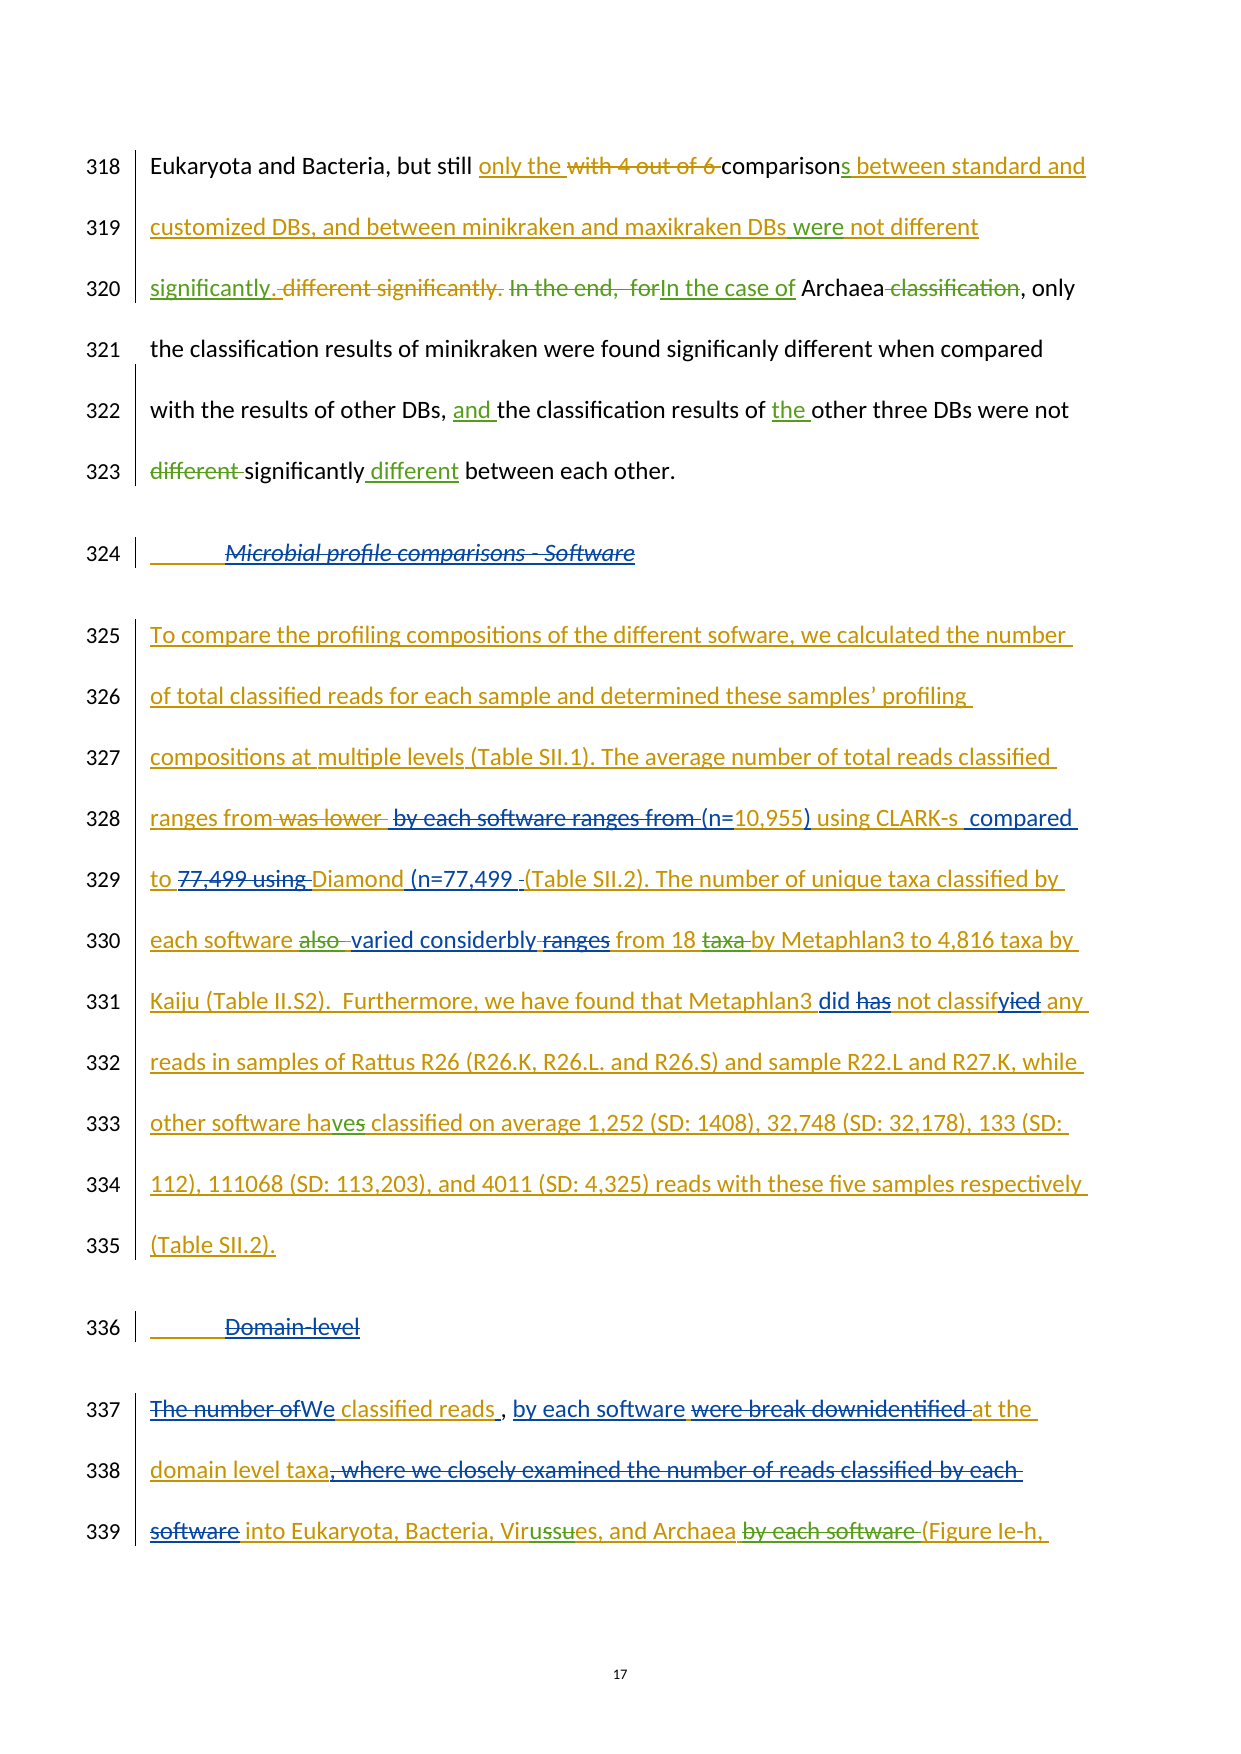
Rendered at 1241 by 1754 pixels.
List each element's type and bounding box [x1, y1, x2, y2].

text [150, 150, 1090, 486]
